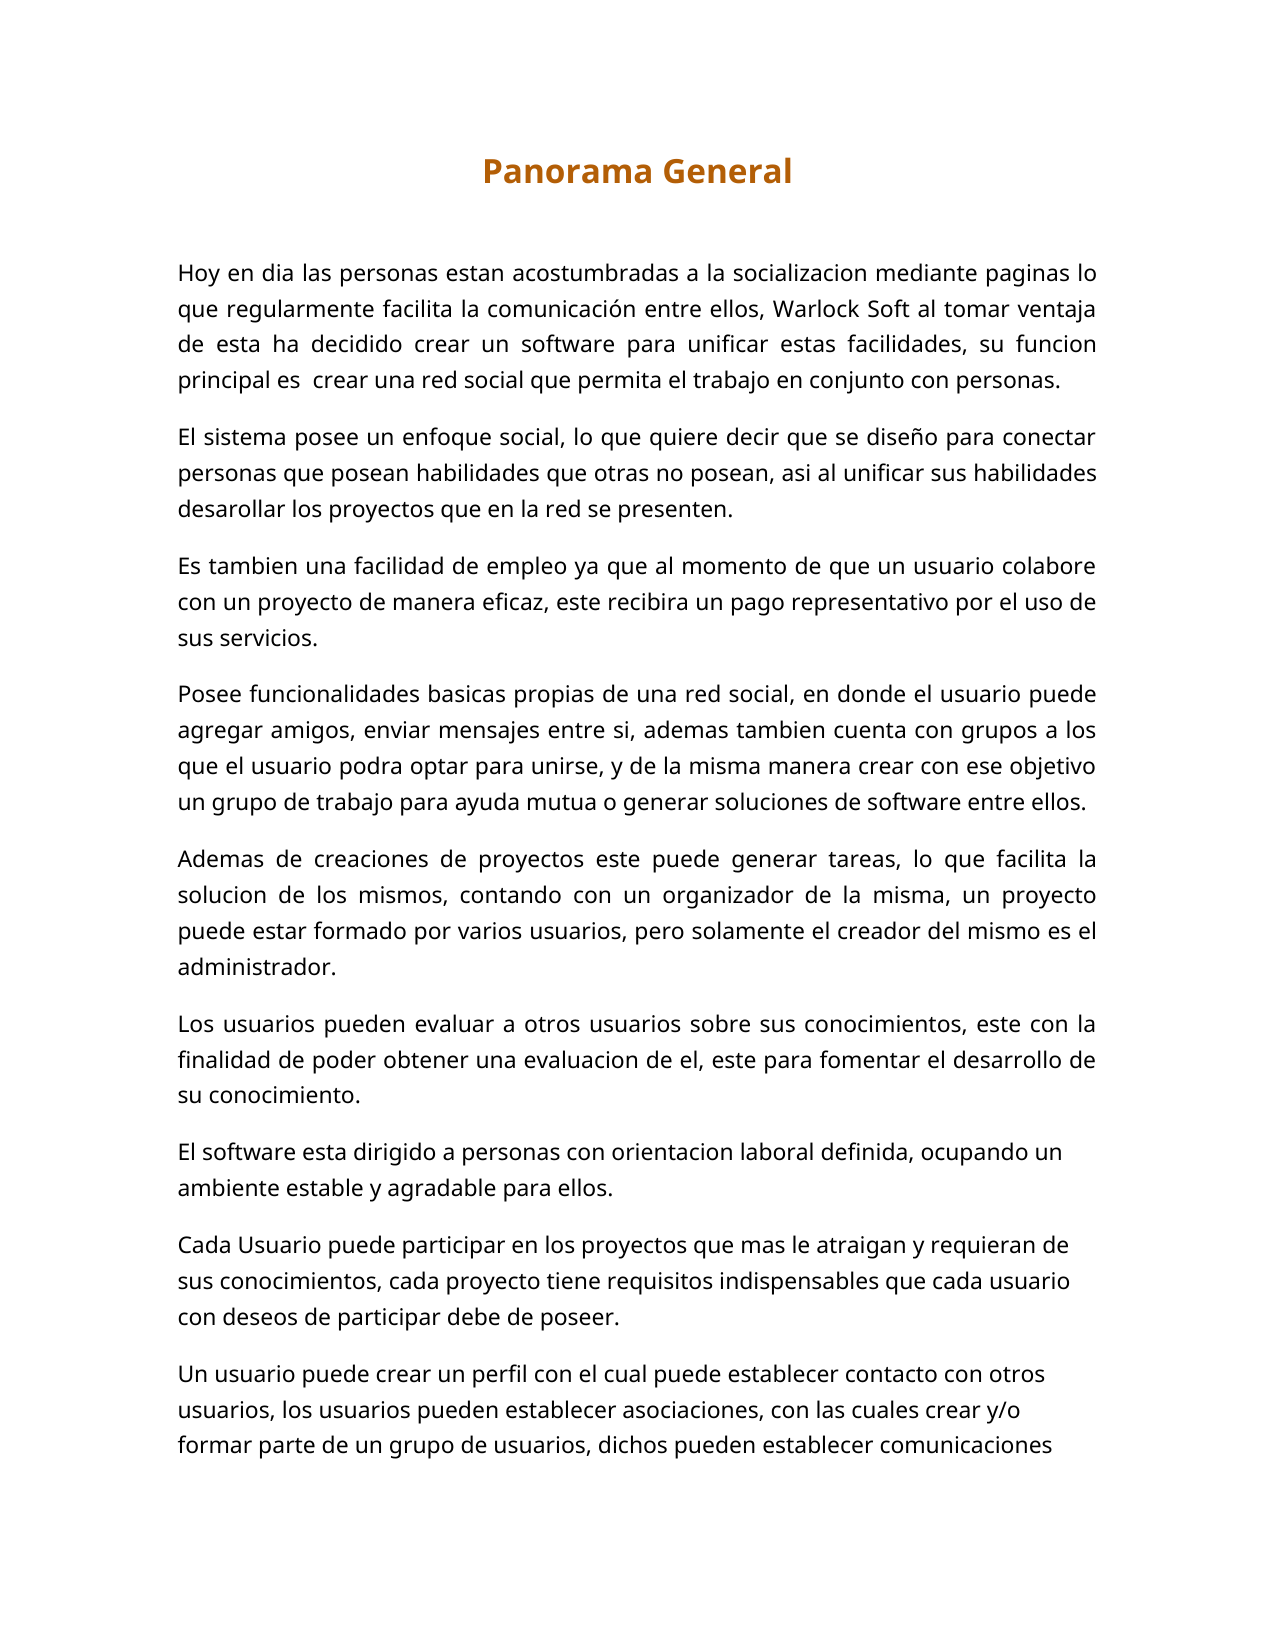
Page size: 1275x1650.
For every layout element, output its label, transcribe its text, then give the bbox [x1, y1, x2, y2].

text Posee funcionalidades basicas propias de una red social, en donde el usuario puede agregar amigos, enviar mensajes entre si, ademas tambien cuenta con grupos a los que el usuario podra optar para unirse, y de la misma manera crear con ese objetivo un grupo de trabajo para ayuda mutua o generar soluciones de software entre ellos. [177, 678, 1098, 817]
subtitle Panorama General [177, 148, 1098, 193]
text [177, 1358, 1098, 1461]
text Es tambien una facilidad de empleo ya que al momento de que un usuario colabore con un proyecto de manera eficaz, este recibira un pago representativo por el uso de sus servicios. [177, 550, 1098, 653]
text Hoy en dia las personas estan acostumbradas a la socializacion mediante paginas lo que regularmente facilita la comunicación entre ellos, Warlock Soft al tomar ventaja de esta ha decidido crear un software para unificar estas facilidades, su funcion principal es crear una red social que permita el trabajo en conjunto con personas. [177, 257, 1098, 396]
text El sistema posee un enfoque social, lo que quiere decir que se diseño para conectar personas que posean habilidades que otras no posean, asi al unificar sus habilidades desarollar los proyectos que en la red se presenten. [177, 421, 1098, 524]
text Cada Usuario puede participar en los proyectos que mas le atraigan y requieran de sus conocimientos, cada proyecto tiene requisitos indispensables que cada usuario con deseos de participar debe de poseer. [177, 1229, 1098, 1332]
text Los usuarios pueden evaluar a otros usuarios sobre sus conocimientos, este con la finalidad de poder obtener una evaluacion de el, este para fomentar el desarrollo de su conocimiento. [177, 1008, 1098, 1111]
text Ademas de creaciones de proyectos este puede generar tareas, lo que facilita la solucion de los mismos, contando con un organizador de la misma, un proyecto puede estar formado por varios usuarios, pero solamente el creador del mismo es el administrador. [177, 843, 1098, 982]
text El software esta dirigido a personas con orientacion laboral definida, ocupando un ambiente estable y agradable para ellos. [177, 1136, 1098, 1203]
